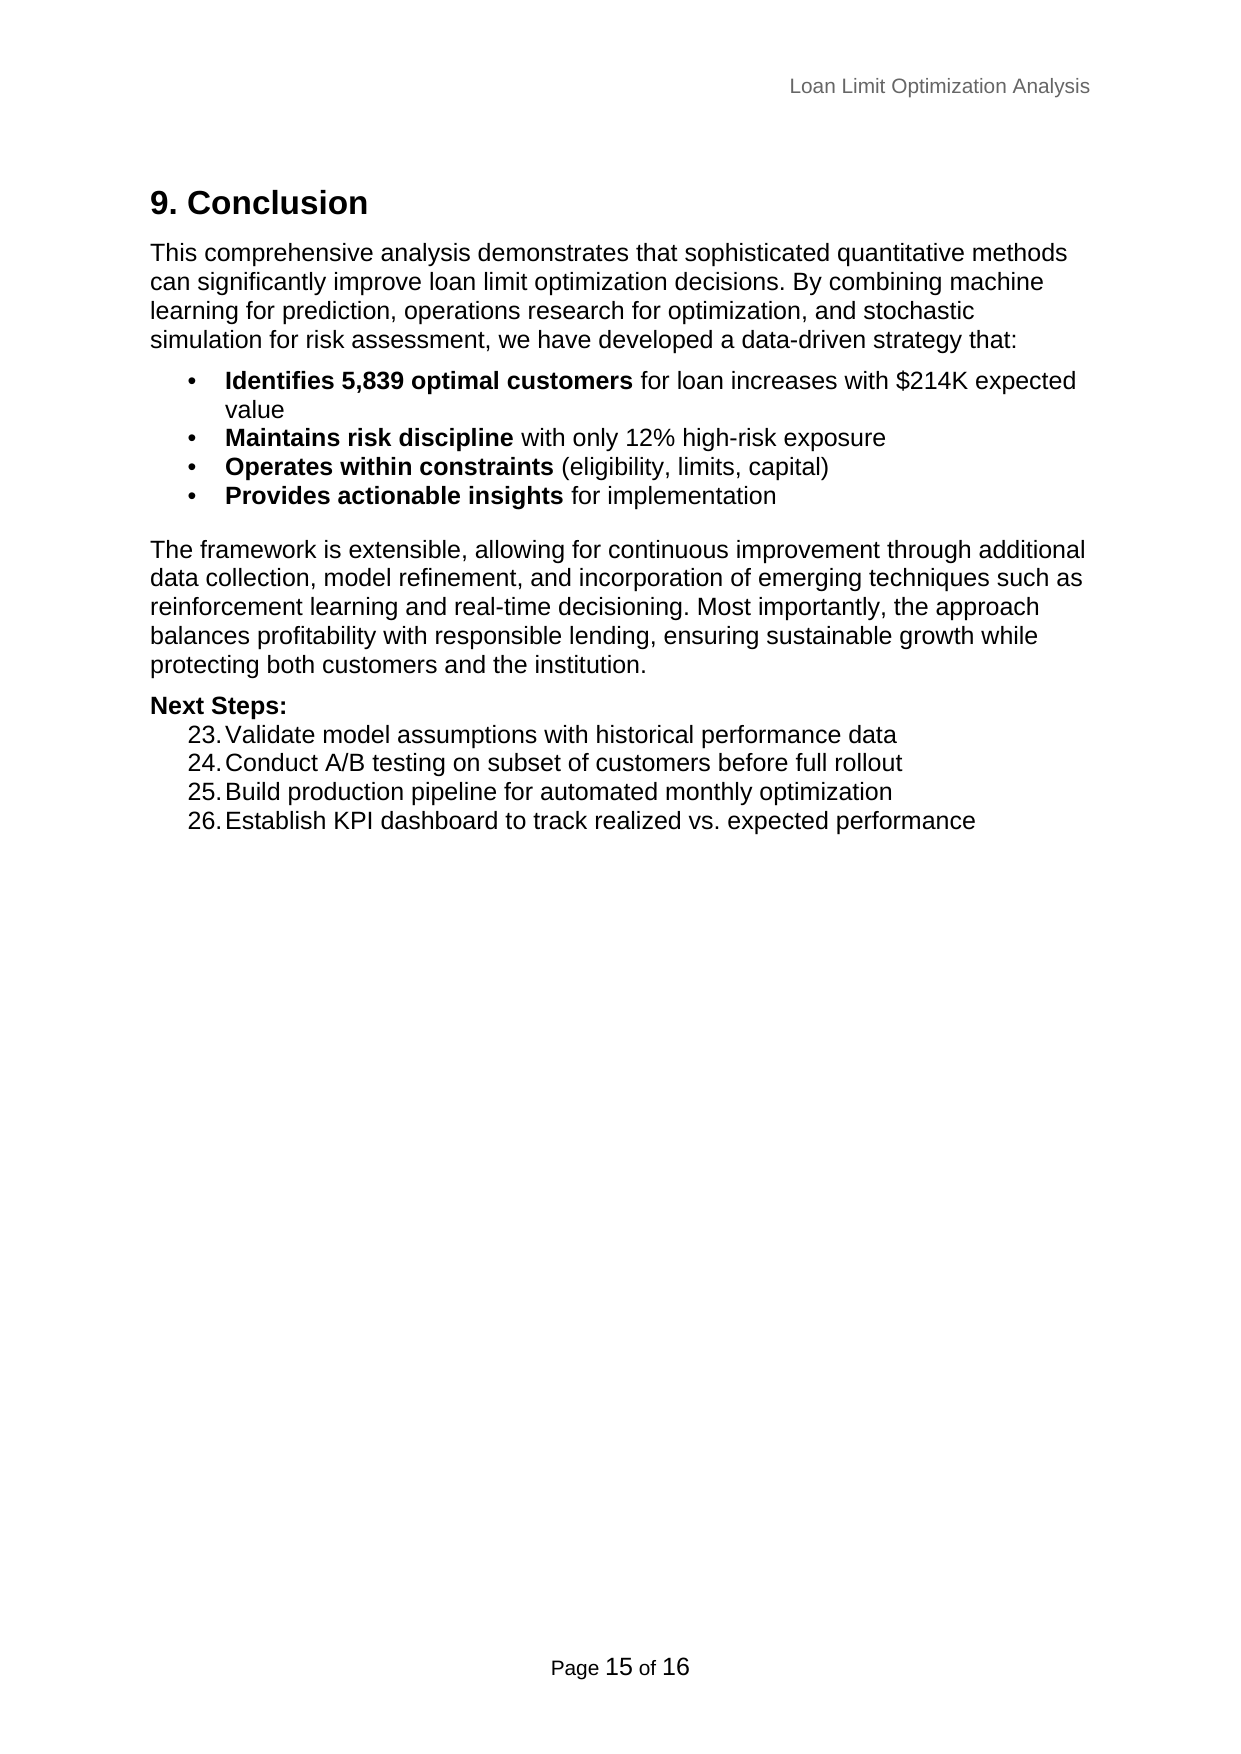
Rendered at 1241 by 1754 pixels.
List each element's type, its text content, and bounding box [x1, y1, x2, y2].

list Identifies 5,839 optimal customers for loan increases with $214K expected value [187, 366, 1090, 423]
list Maintains risk discipline with only 12% high-risk exposure [187, 423, 1090, 452]
text Next Steps: [150, 691, 1090, 720]
text The framework is extensible, allowing for continuous improvement through additional data collection, model refinement, and incorporation of emerging techniques such as reinforcement learning and real-time decisioning. Most importantly, the approach balances profitability with responsible lending, ensuring sustainable growth while protecting both customers and the institution. [150, 535, 1090, 678]
subtitle 9. Conclusion [150, 183, 1090, 222]
list Validate model assumptions with historical performance data [187, 720, 1090, 748]
list Provides actionable insights for implementation [187, 481, 1090, 510]
list Conduct A/B testing on subset of customers before full rollout [187, 748, 1090, 777]
text This comprehensive analysis demonstrates that sophisticated quantitative methods can significantly improve loan limit optimization decisions. By combining machine learning for prediction, operations research for optimization, and stochastic simulation for risk assessment, we have developed a data-driven strategy that: [150, 238, 1090, 353]
list Establish KPI dashboard to track realized vs. expected performance [187, 806, 1090, 835]
list Build production pipeline for automated monthly optimization [187, 777, 1090, 806]
list Operates within constraints (eligibility, limits, capital) [187, 452, 1090, 481]
